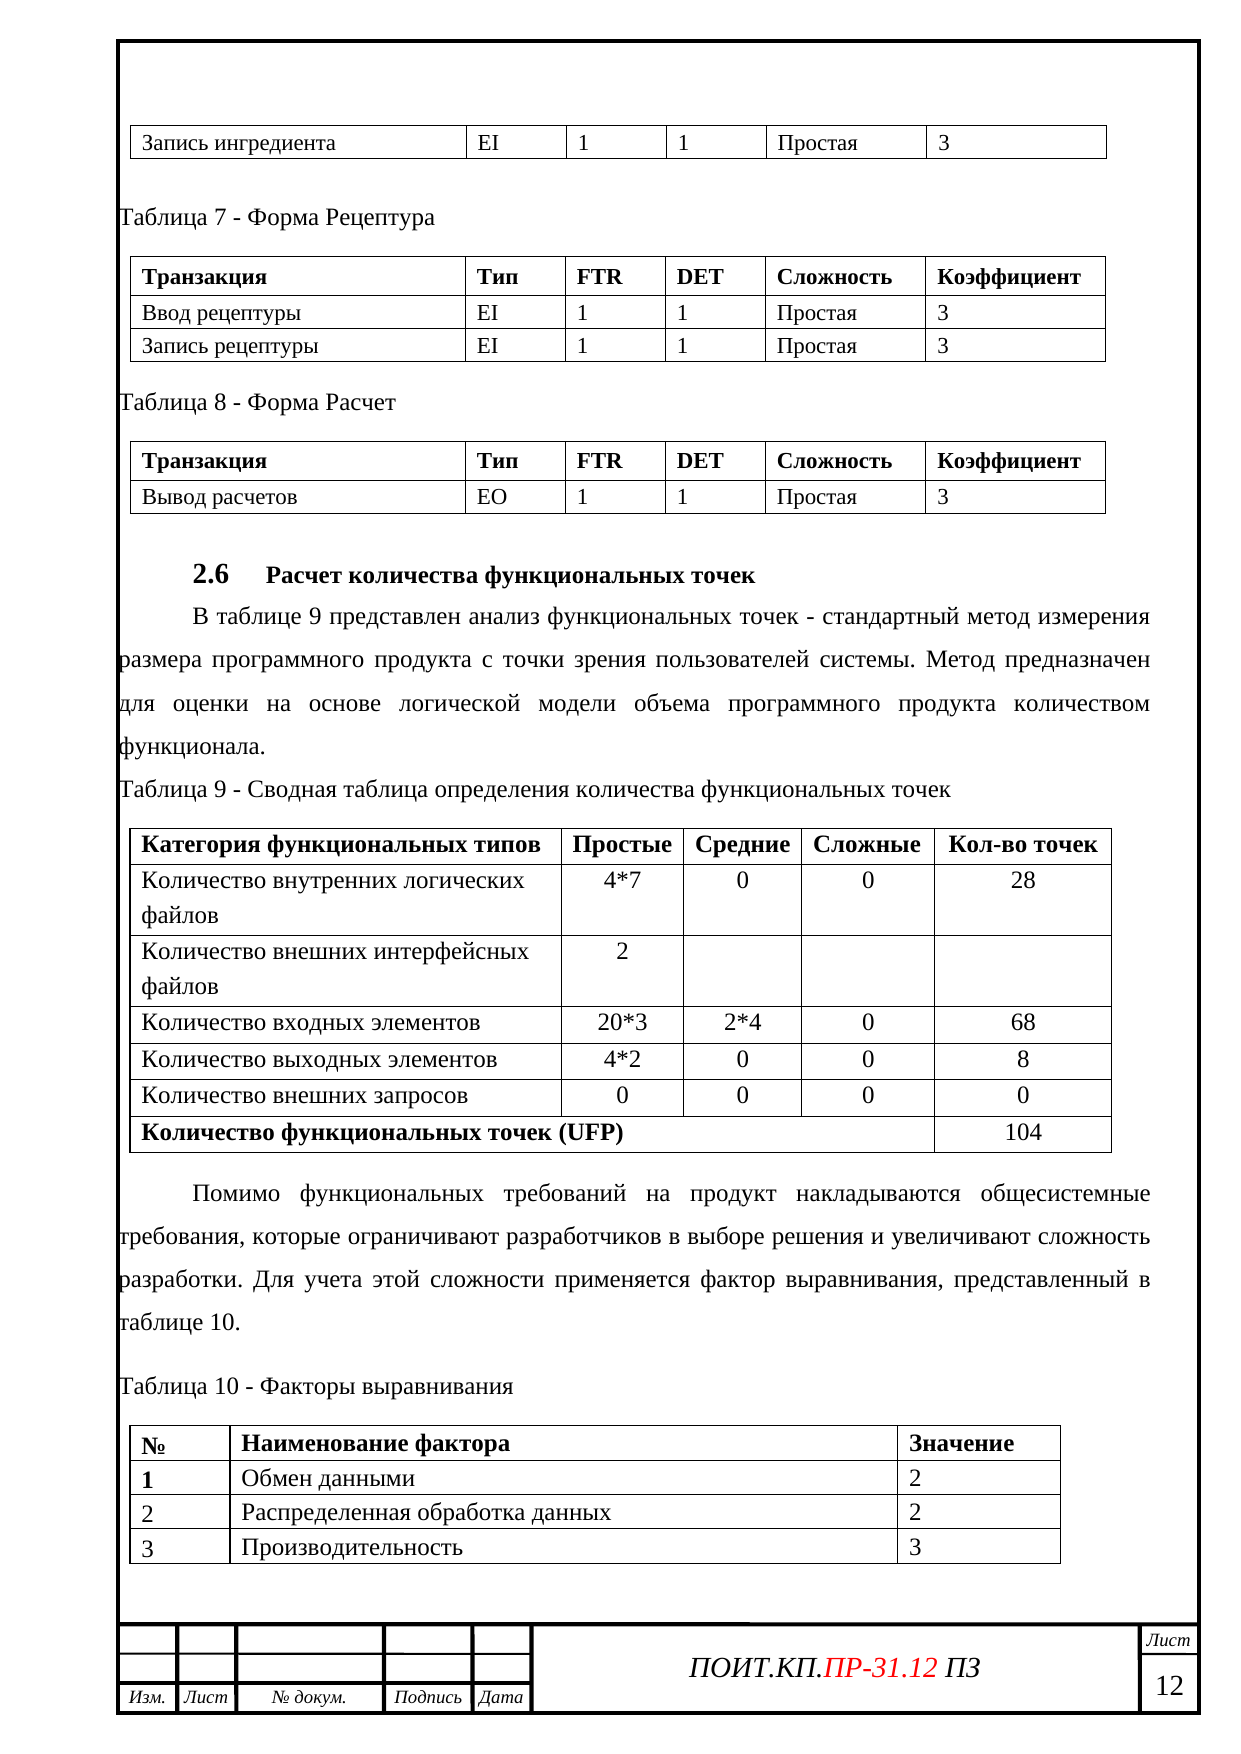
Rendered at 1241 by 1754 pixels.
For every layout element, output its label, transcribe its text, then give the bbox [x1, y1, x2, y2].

table_header Коэффициент [926, 442, 1105, 480]
table_cell Запись рецептуры [131, 329, 465, 361]
table_cell Количество внешних запросов [131, 1080, 561, 1116]
table_cell 0 [562, 1080, 683, 1116]
table_header № [131, 1426, 229, 1459]
table_cell 0 [935, 1080, 1111, 1116]
table_cell 68 [935, 1007, 1111, 1043]
table_header Сложность [766, 442, 925, 480]
text Таблица 7 - Форма Рецептура [118, 202, 1152, 231]
table_cell [802, 936, 934, 1006]
table_cell 20*3 [562, 1007, 683, 1043]
table_cell 0 [802, 1007, 934, 1043]
table_cell Простая [766, 296, 925, 328]
table_header Значение [898, 1426, 1060, 1459]
table_header Категория функциональных типов [131, 829, 561, 864]
table_header Наименование фактора [231, 1426, 897, 1459]
table_cell 28 [935, 865, 1111, 935]
text Таблица 10 - Факторы выравнивания [118, 1371, 1152, 1400]
table_header FTR [566, 442, 665, 480]
text В таблице 9 представлен анализ функциональных точек - стандартный метод измерения размера программного продукта с точки зрения пользователей системы. Метод предназначен для оценки на основе логической модели объема программного продукта количеством функционала. [118, 601, 1152, 759]
table_cell Количество входных элементов [131, 1007, 561, 1043]
table_cell 0 [802, 865, 934, 935]
table_cell 2 [562, 936, 683, 1006]
table_cell 2 [898, 1461, 1060, 1494]
table_cell 4*7 [562, 865, 683, 935]
table_header DET [666, 442, 765, 480]
table_cell 0 [684, 1080, 801, 1116]
table_cell 1 [131, 1461, 229, 1494]
table_cell EО [466, 481, 565, 512]
table_cell 2*4 [684, 1007, 801, 1043]
table_cell 104 [935, 1117, 1111, 1152]
table_cell EI [466, 329, 565, 361]
table_cell 2 [131, 1495, 229, 1528]
table_header Сложность [766, 257, 925, 295]
table_header Транзакция [131, 257, 465, 295]
table_cell 3 [926, 296, 1105, 328]
table_cell Вывод расчетов [131, 481, 465, 512]
table_cell 1 [566, 296, 665, 328]
table_cell Количество внутренних логических файлов [131, 865, 561, 935]
table_header Тип [466, 442, 565, 480]
table_header Сложные [802, 829, 934, 864]
table_cell 1 [566, 329, 665, 361]
table_cell Ввод рецептуры [131, 296, 465, 328]
table_header Кол-во точек [935, 829, 1111, 864]
table_cell Простая [766, 481, 925, 512]
table_header FTR [566, 257, 665, 295]
table_cell 3 [926, 481, 1105, 512]
table_cell 1 [566, 481, 665, 512]
table_cell [684, 936, 801, 1006]
table_cell 8 [935, 1044, 1111, 1079]
text Таблица 8 - Форма Расчет [118, 387, 1152, 416]
table_cell Количество выходных элементов [131, 1044, 561, 1079]
table_header Транзакция [131, 442, 465, 480]
table_cell Запись ингредиента [131, 126, 466, 158]
table_cell 0 [684, 865, 801, 935]
table_cell EI [467, 126, 566, 158]
table_cell Количество функциональных точек (UFP) [131, 1117, 934, 1152]
table_cell 0 [684, 1044, 801, 1079]
text Помимо функциональных требований на продукт накладываются общесистемные требования, которые ограничивают разработчиков в выборе решения и увеличивают сложность разработки. Для учета этой сложности применяется фактор выравнивания, представленный в таблице 10. [118, 1178, 1152, 1336]
table_cell 1 [666, 481, 765, 512]
table_cell Производительность [231, 1529, 897, 1563]
table_cell Количество внешних интерфейсных файлов [131, 936, 561, 1006]
table_header Коэффициент [926, 257, 1105, 295]
table_cell EI [466, 296, 565, 328]
table_header DET [666, 257, 765, 295]
table_cell 3 [927, 126, 1106, 158]
table_header Тип [466, 257, 565, 295]
table_cell [935, 936, 1111, 1006]
table_cell 3 [898, 1529, 1060, 1563]
table_cell 1 [666, 329, 765, 361]
text Таблица 9 - Сводная таблица определения количества функциональных точек [118, 774, 1152, 803]
table_cell 2 [898, 1495, 1060, 1528]
table_cell Обмен данными [231, 1461, 897, 1494]
table_cell Распределенная обработка данных [231, 1495, 897, 1528]
table_header Простые [562, 829, 683, 864]
table_cell 1 [567, 126, 666, 158]
list Расчет количества функциональных точек [155, 557, 1152, 590]
table_cell 0 [802, 1080, 934, 1116]
table_cell 1 [666, 296, 765, 328]
table_cell 3 [926, 329, 1105, 361]
table_cell 0 [802, 1044, 934, 1079]
table_header Средние [684, 829, 801, 864]
table_cell 4*2 [562, 1044, 683, 1079]
table_cell 3 [131, 1529, 229, 1563]
table_cell Простая [766, 329, 925, 361]
table_cell 1 [667, 126, 766, 158]
table_cell Простая [767, 126, 926, 158]
